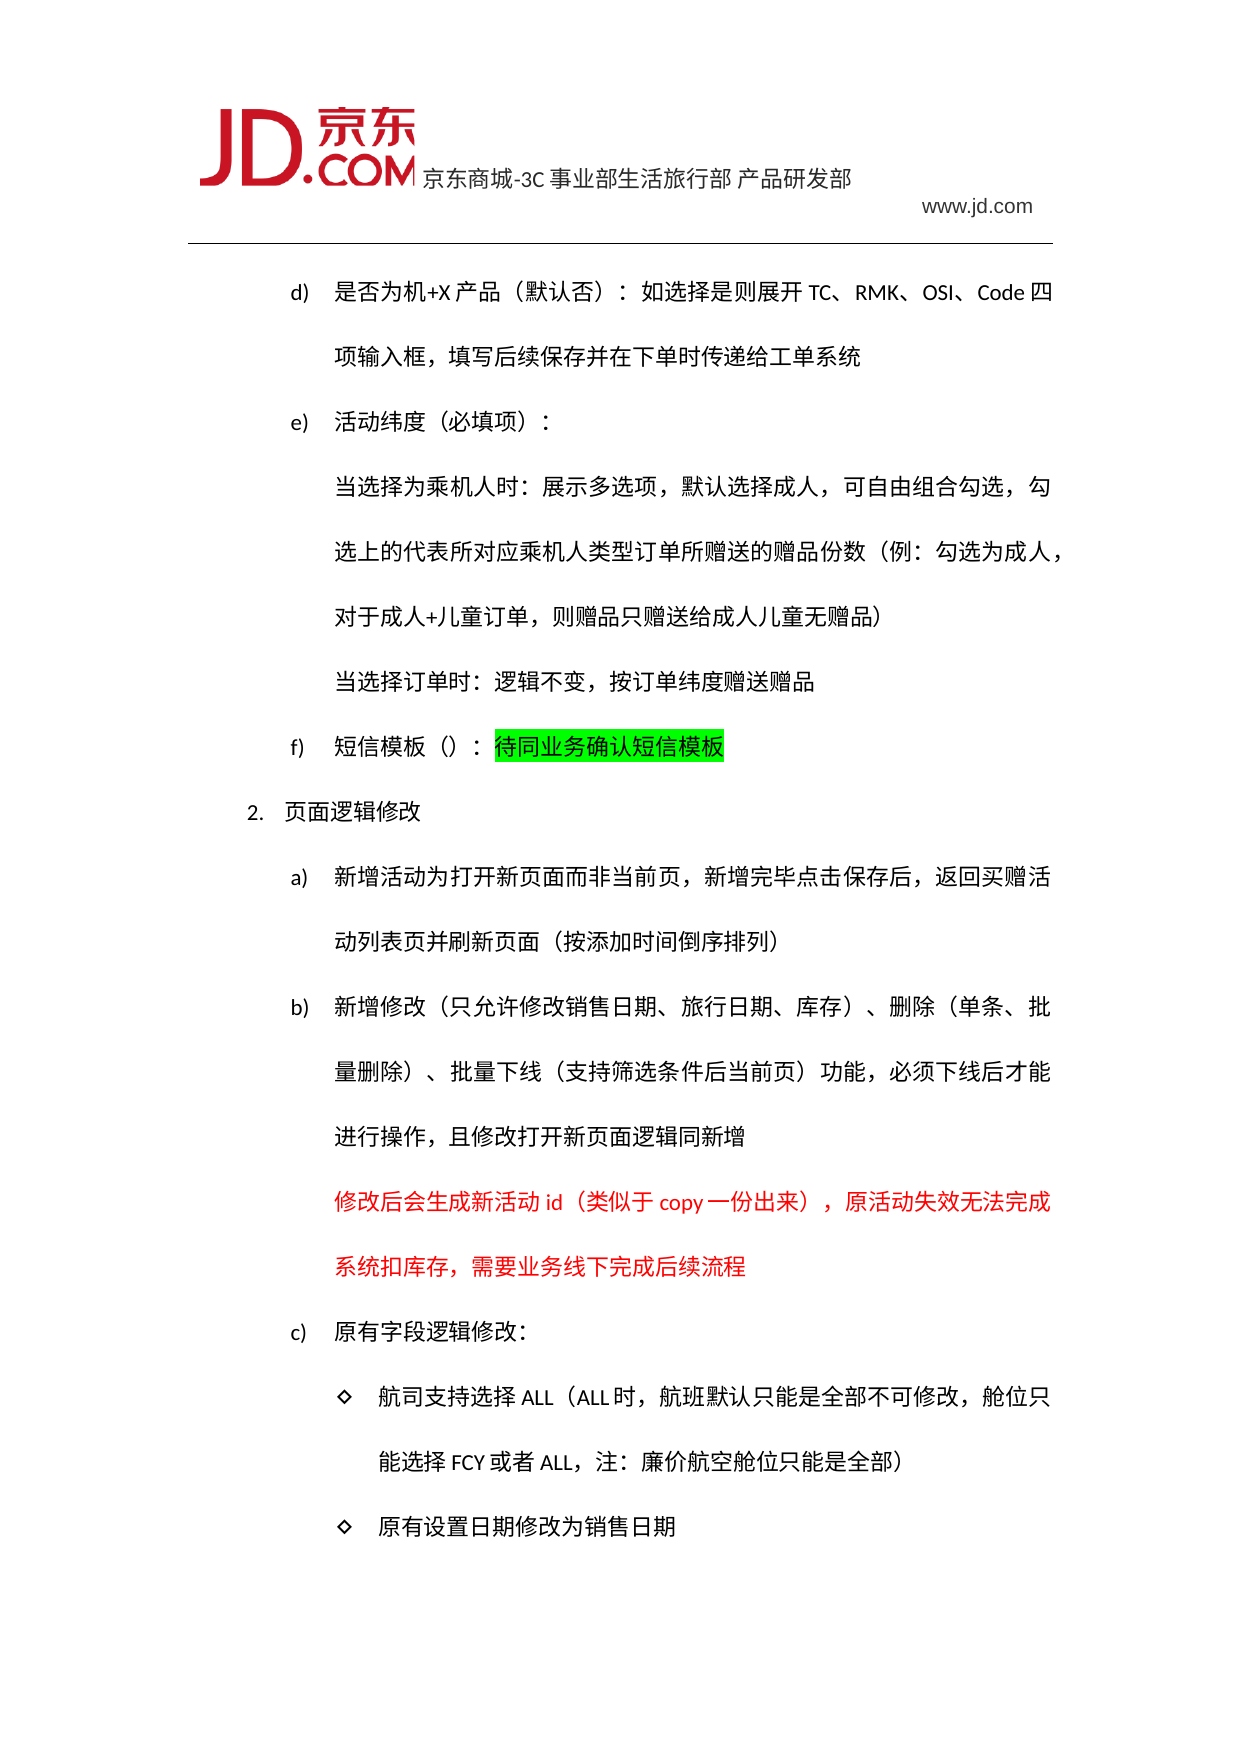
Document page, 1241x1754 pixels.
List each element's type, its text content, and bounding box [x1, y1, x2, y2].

list 新增修改（只允许修改销售日期、旅行日期、库存）、删除（单条、批量删除）、批量下线（支持筛选条件后当前页）功能，必须下线后才能进行操作，且修改打开新页面逻辑同新增 [290, 973, 1053, 1168]
list 当选择为乘机人时：展示多选项，默认选择成人，可自由组合勾选，勾选上的代表所对应乘机人类型订单所赠送的赠品份数（例：勾选为成人，对于成人+儿童订单，则赠品只赠送给成人儿童无赠品） [334, 453, 1053, 648]
list 短信模板（）：待同业务确认短信模板 [290, 713, 1053, 778]
list 修改后会生成新活动id（类似于copy一份出来），原活动失效无法完成系统扣库存，需要业务线下完成后续流程 [334, 1168, 1053, 1298]
list 原有字段逻辑修改： [290, 1298, 1053, 1363]
list 新增活动为打开新页面而非当前页，新增完毕点击保存后，返回买赠活动列表页并刷新页面（按添加时间倒序排列） [290, 843, 1053, 973]
list 原有设置日期修改为销售日期 [334, 1493, 1053, 1558]
list 活动纬度（必填项）： [290, 388, 1053, 453]
list 当选择订单时：逻辑不变，按订单纬度赠送赠品 [334, 648, 1053, 713]
list 页面逻辑修改 [247, 778, 1053, 843]
list 是否为机+X产品（默认否）：如选择是则展开TC、RMK、OSI、Code四项输入框，填写后续保存并在下单时传递给工单系统 [290, 258, 1053, 388]
picture [198, 107, 414, 185]
list 航司支持选择ALL（ALL时，航班默认只能是全部不可修改，舱位只能选择FCY或者ALL，注：廉价航空舱位只能是全部） [334, 1363, 1053, 1493]
